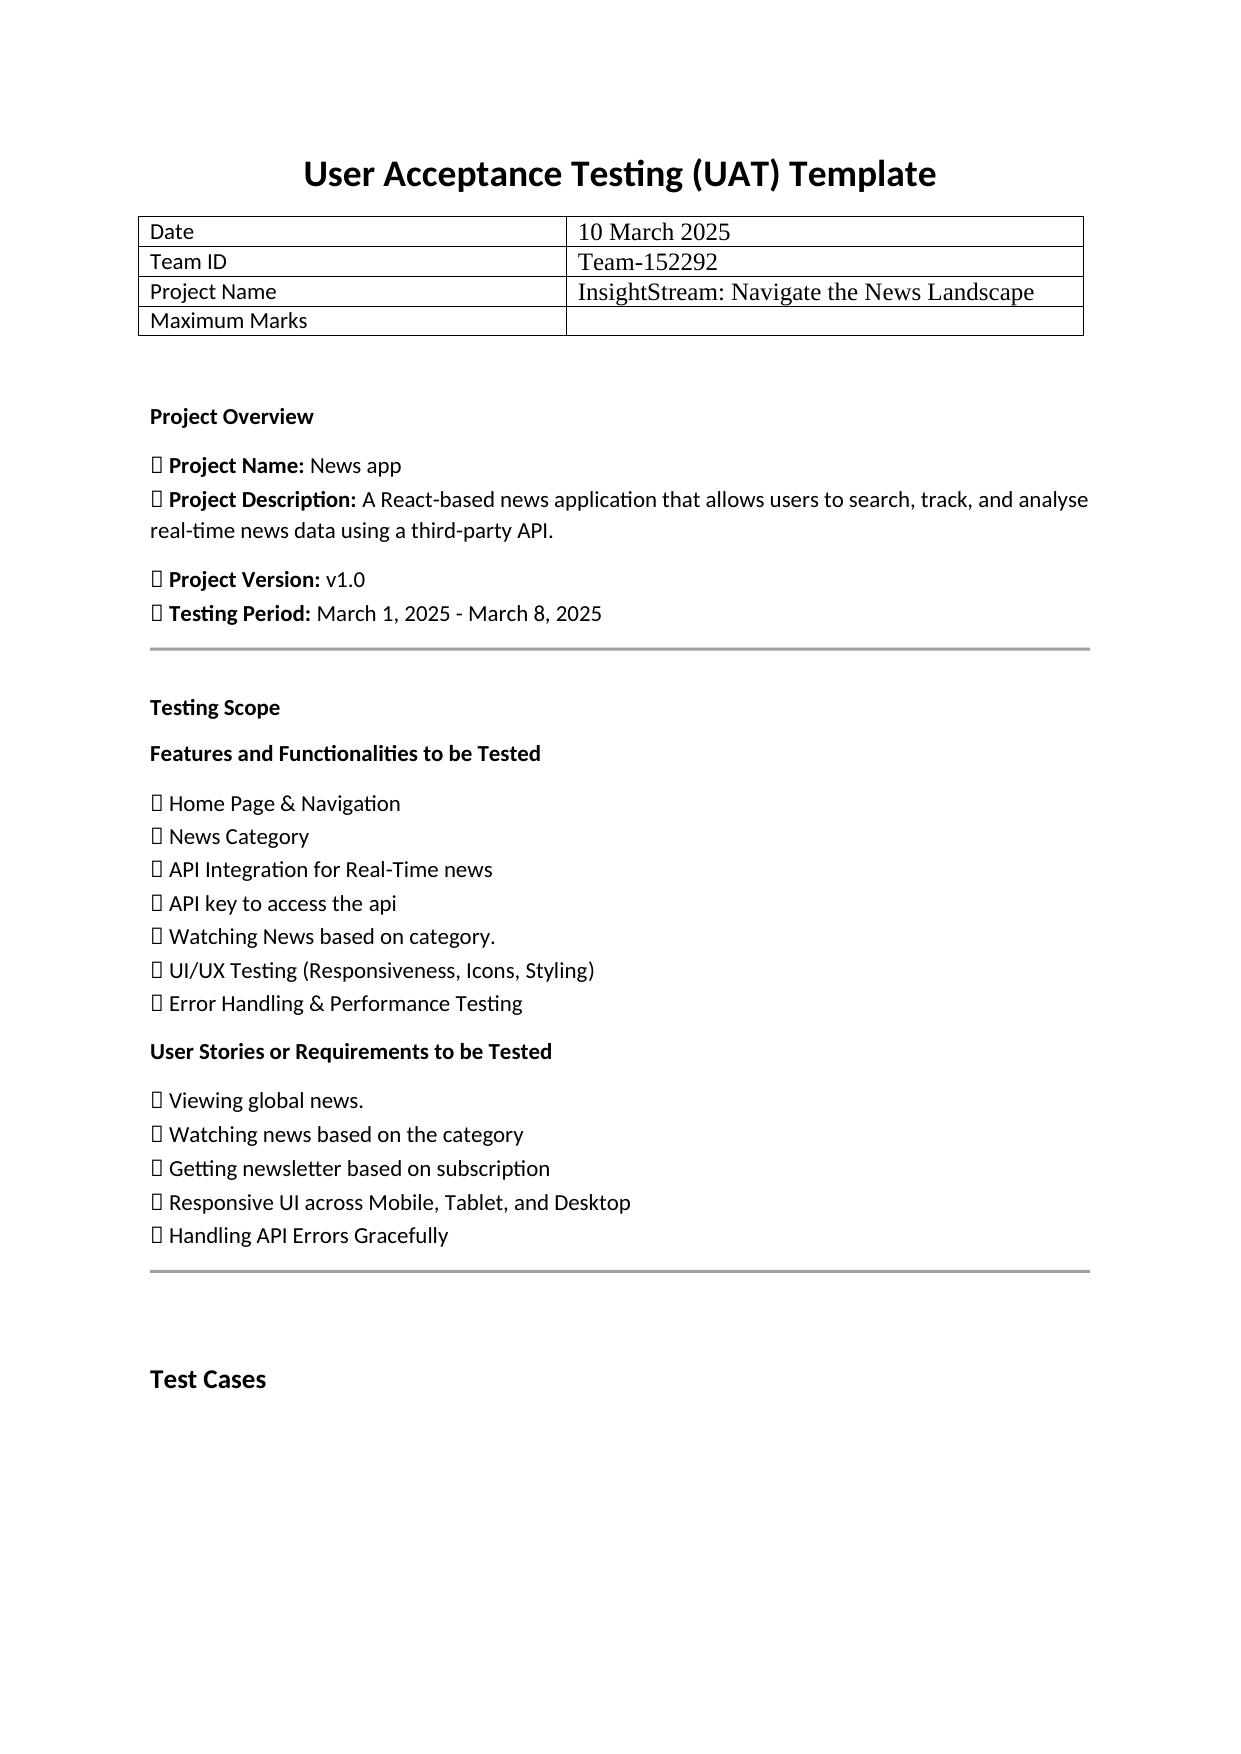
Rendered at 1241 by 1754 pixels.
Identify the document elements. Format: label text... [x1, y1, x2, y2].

text Test Cases [150, 1362, 1090, 1395]
table_cell Team-152292 [567, 247, 1083, 276]
text 📌 Project Version: v1.0 📌 Testing Period: March 1, 2025 - March 8, 2025 [150, 563, 1090, 628]
table_header 10 March 2025 [567, 217, 1083, 246]
text User Stories or Requirements to be Tested [150, 1037, 1090, 1066]
table_cell Team ID [139, 247, 566, 276]
text 📌 Viewing global news. 📌 Watching news based on the category 📌 Getting newsletter based on subscription 📌 Responsive UI across Mobile, Tablet, and Desktop 📌 Handling API Errors Gracefully [150, 1084, 1090, 1251]
text 📌 Project Name: News app 📌 Project Description: A React-based news application that allows users to search, track, and analyse real-time news data using a third-party API. [150, 449, 1090, 544]
text Home Page & Navigation News Category API Integration for Real-Time news API key to access the api Watching News based on category. UI/UX Testing (Responsiveness, Icons, Styling) Error Handling & Performance Testing [150, 786, 1090, 1018]
text Project Overview [150, 402, 1090, 431]
table_cell [567, 307, 1083, 335]
text User Acceptance Testing (UAT) Template [150, 150, 1090, 196]
table_cell Maximum Marks [139, 307, 566, 335]
table_cell InsightStream: Navigate the News Landscape [567, 277, 1083, 306]
table_cell Project Name [139, 277, 566, 306]
text Features and Functionalities to be Tested [150, 739, 1090, 768]
text Testing Scope [150, 693, 1090, 721]
table_header Date [139, 217, 566, 246]
